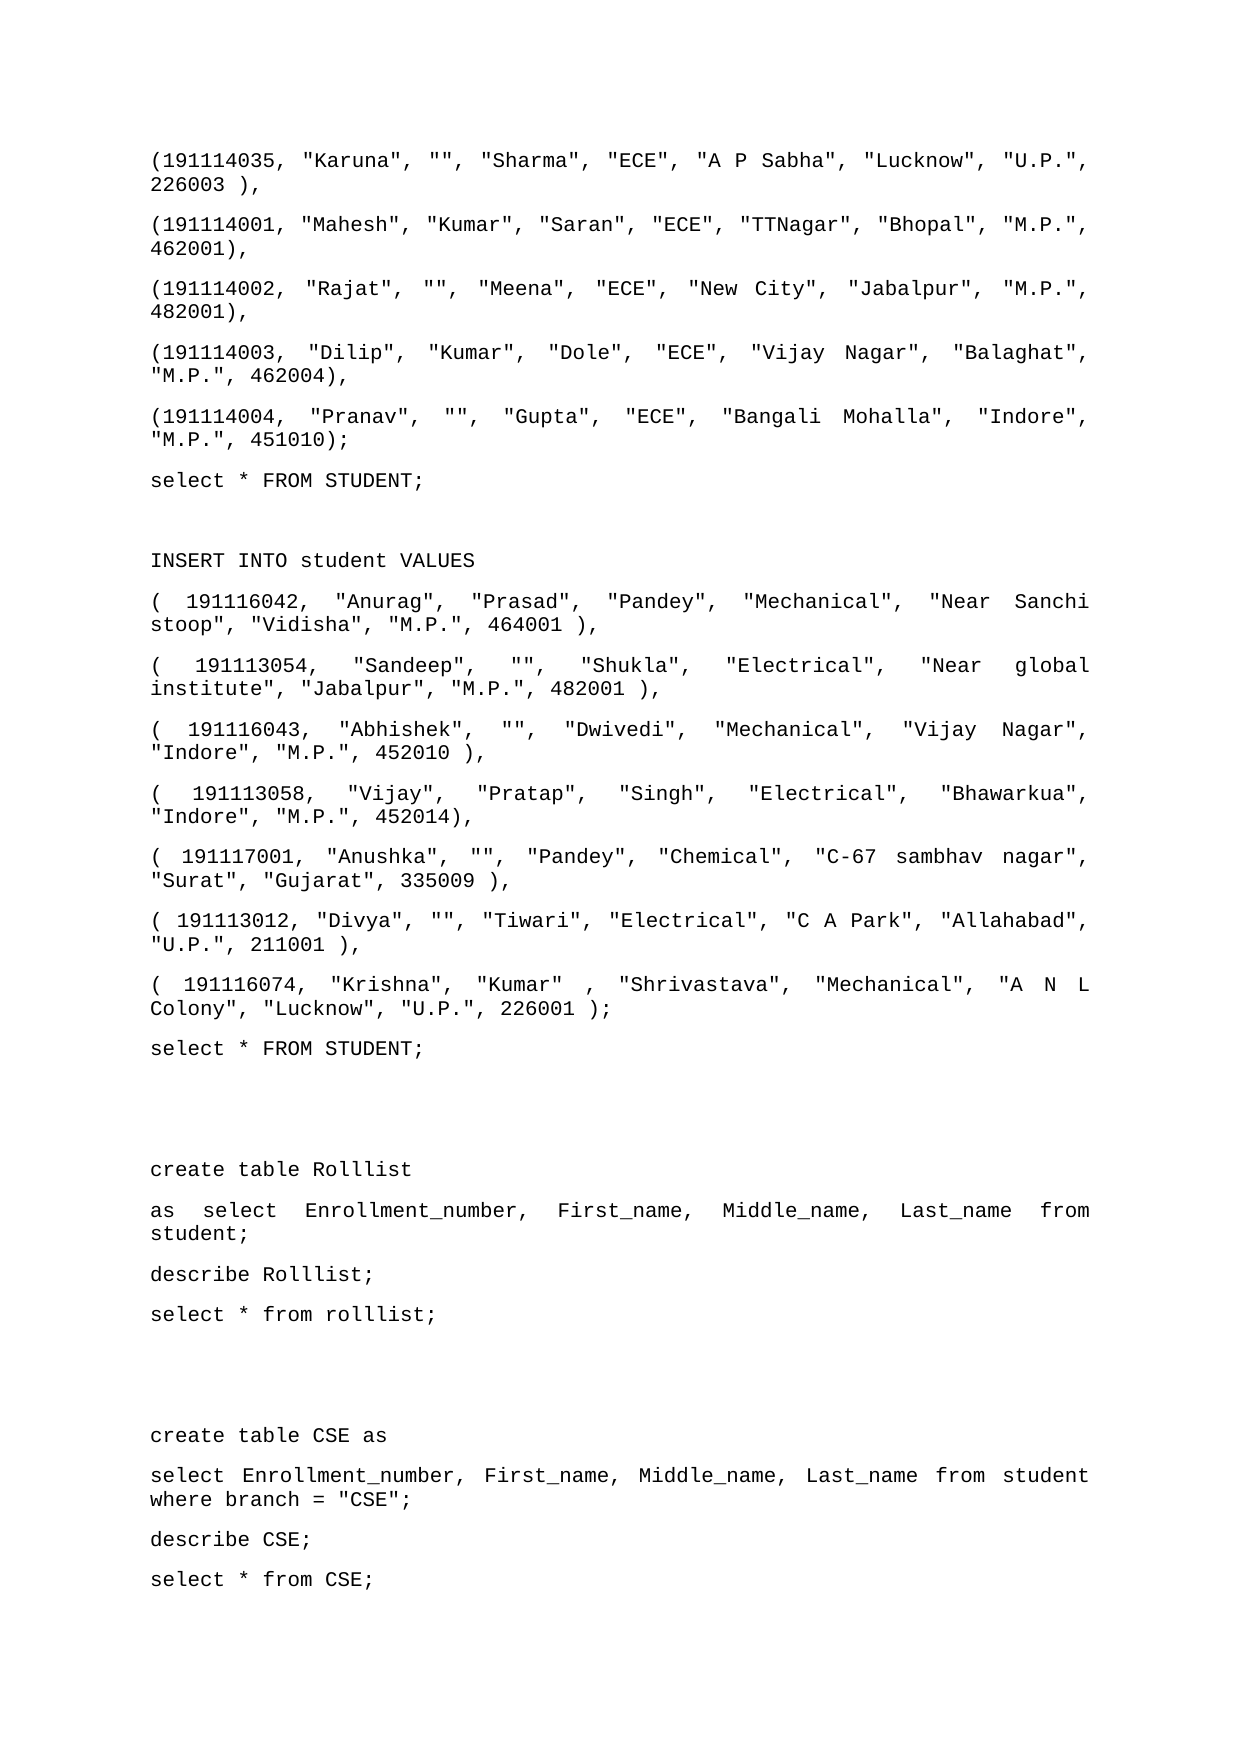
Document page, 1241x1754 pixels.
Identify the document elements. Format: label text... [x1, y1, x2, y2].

text ( 191116043, "Abhishek", "", "Dwivedi", "Mechanical", "Vijay Nagar", "Indore", "M.P.", 452010 ), [150, 719, 1090, 766]
text (191114003, "Dilip", "Kumar", "Dole", "ECE", "Vijay Nagar", "Balaghat", "M.P.", 462004), [150, 342, 1090, 389]
text ( 191113058, "Vijay", "Pratap", "Singh", "Electrical", "Bhawarkua", "Indore", "M.P.", 452014), [150, 783, 1090, 830]
text ( 191116074, "Krishna", "Kumar" , "Shrivastava", "Mechanical", "A N L Colony", "Lucknow", "U.P.", 226001 ); [150, 974, 1090, 1022]
text INSERT INTO student VALUES [150, 550, 1090, 574]
text (191114035, "Karuna", "", "Sharma", "ECE", "A P Sabha", "Lucknow", "U.P.", 226003 ), [150, 150, 1090, 197]
text ( 191116042, "Anurag", "Prasad", "Pandey", "Mechanical", "Near Sanchi stoop", "Vidisha", "M.P.", 464001 ), [150, 591, 1090, 638]
text (191114004, "Pranav", "", "Gupta", "ECE", "Bangali Mohalla", "Indore", "M.P.", 451010); [150, 406, 1090, 453]
text as select Enrollment_number, First_name, Middle_name, Last_name from student; [150, 1200, 1090, 1247]
text create table Rolllist [150, 1159, 1090, 1183]
text describe CSE; [150, 1529, 1090, 1553]
text select Enrollment_number, First_name, Middle_name, Last_name from student where branch = "CSE"; [150, 1465, 1090, 1512]
text ( 191117001, "Anushka", "", "Pandey", "Chemical", "C-67 sambhav nagar", "Surat", "Gujarat", 335009 ), [150, 847, 1090, 894]
text (191114001, "Mahesh", "Kumar", "Saran", "ECE", "TTNagar", "Bhopal", "M.P.", 462001), [150, 214, 1090, 261]
text describe Rolllist; [150, 1264, 1090, 1287]
text select * FROM STUDENT; [150, 1038, 1090, 1062]
text select * from rolllist; [150, 1304, 1090, 1328]
text select * FROM STUDENT; [150, 470, 1090, 493]
text create table CSE as [150, 1425, 1090, 1448]
text (191114002, "Rajat", "", "Meena", "ECE", "New City", "Jabalpur", "M.P.", 482001), [150, 278, 1090, 325]
text select * from CSE; [150, 1569, 1090, 1593]
text ( 191113054, "Sandeep", "", "Shukla", "Electrical", "Near global institute", "Jabalpur", "M.P.", 482001 ), [150, 655, 1090, 702]
text ( 191113012, "Divya", "", "Tiwari", "Electrical", "C A Park", "Allahabad", "U.P.", 211001 ), [150, 911, 1090, 958]
